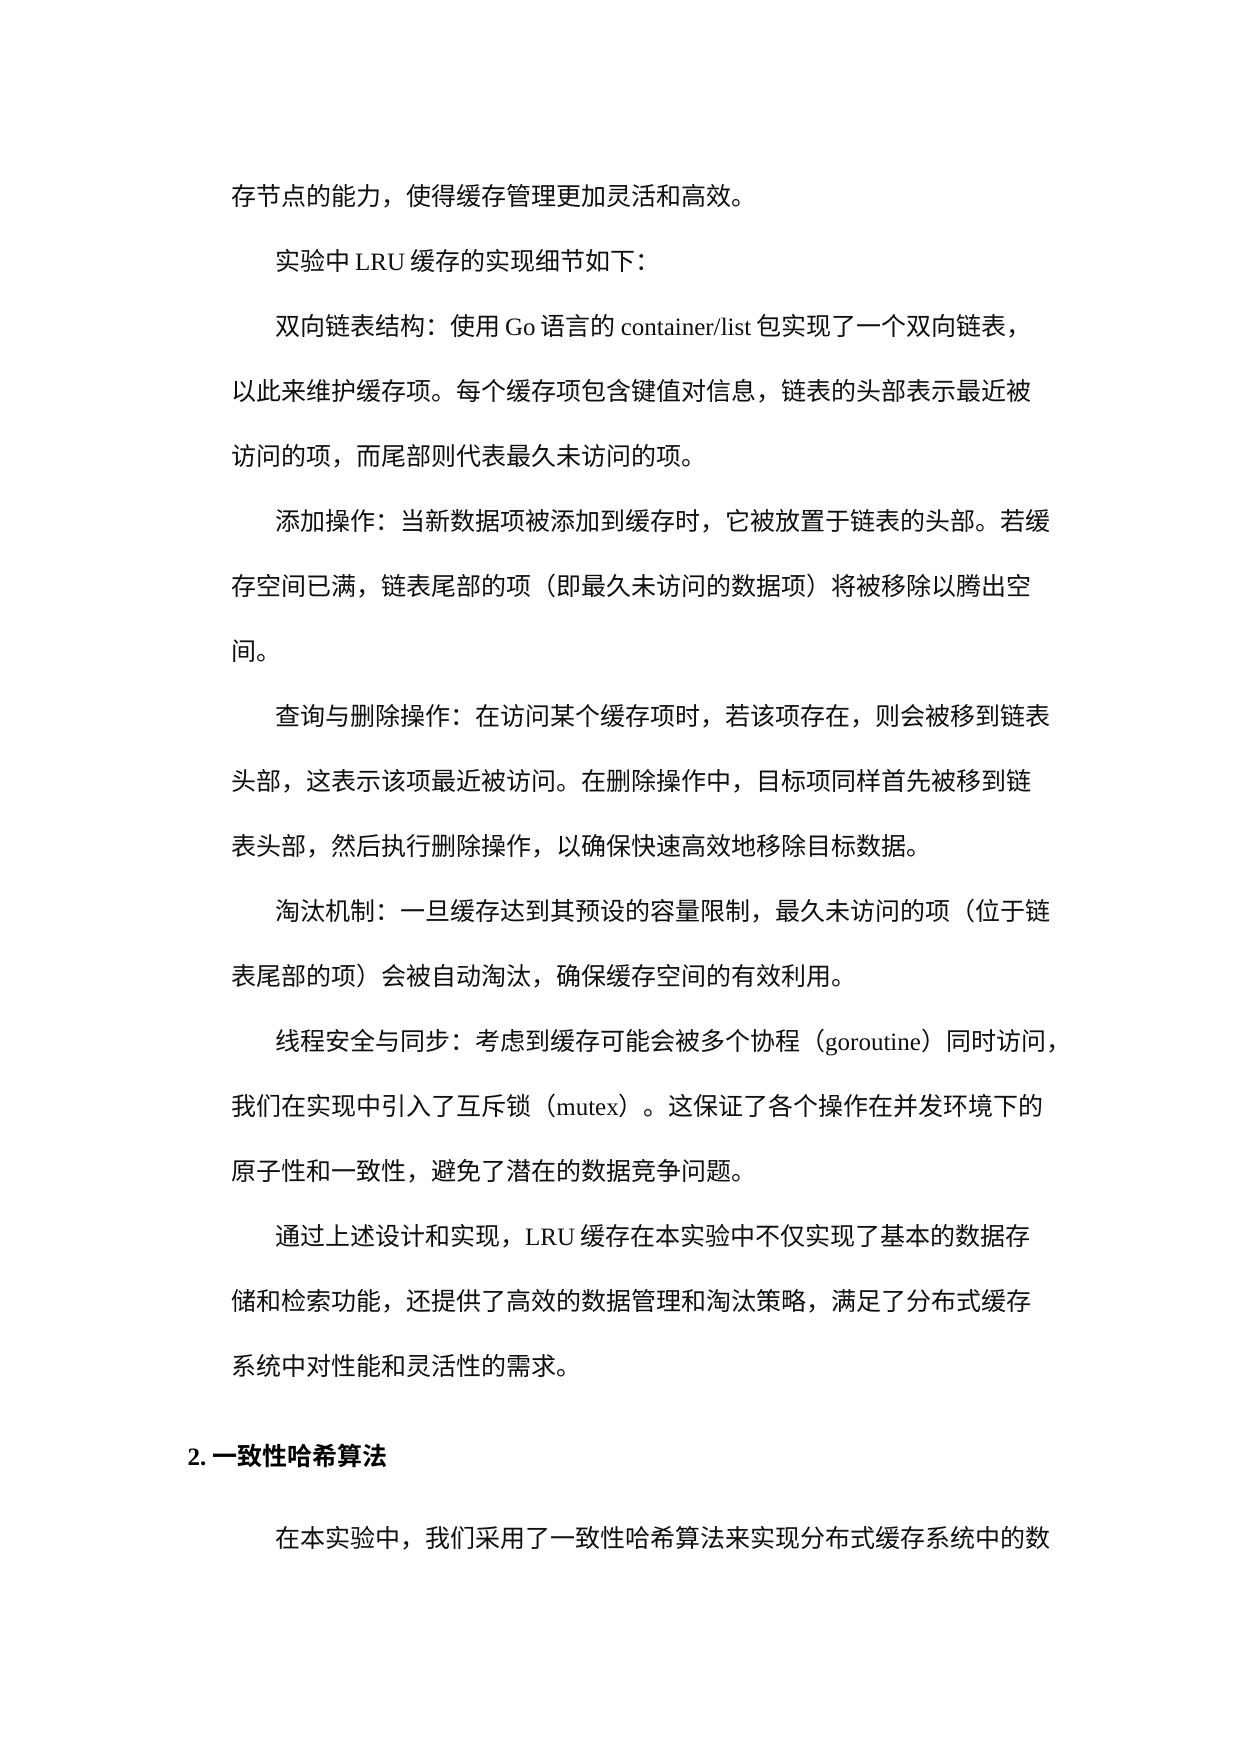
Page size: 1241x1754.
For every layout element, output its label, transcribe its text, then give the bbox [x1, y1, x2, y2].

text 实验中LRU缓存的实现细节如下： [231, 227, 1053, 292]
text 查询与删除操作：在访问某个缓存项时，若该项存在，则会被移到链表头部，这表示该项最近被访问。在删除操作中，目标项同样首先被移到链表头部，然后执行删除操作，以确保快速高效地移除目标数据。 [231, 682, 1053, 877]
text 添加操作：当新数据项被添加到缓存时，它被放置于链表的头部。若缓存空间已满，链表尾部的项（即最久未访问的数据项）将被移除以腾出空间。 [231, 487, 1053, 682]
text 淘汰机制：一旦缓存达到其预设的容量限制，最久未访问的项（位于链表尾部的项）会被自动淘汰，确保缓存空间的有效利用。 [231, 877, 1053, 1007]
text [231, 162, 1053, 227]
text 双向链表结构：使用Go语言的container/list包实现了一个双向链表，以此来维护缓存项。每个缓存项包含键值对信息，链表的头部表示最近被访问的项，而尾部则代表最久未访问的项。 [231, 292, 1053, 487]
text 2. 一致性哈希算法 [187, 1422, 1053, 1487]
text 通过上述设计和实现，LRU缓存在本实验中不仅实现了基本的数据存储和检索功能，还提供了高效的数据管理和淘汰策略，满足了分布式缓存系统中对性能和灵活性的需求。 [231, 1202, 1053, 1397]
text 线程安全与同步：考虑到缓存可能会被多个协程（goroutine）同时访问，我们在实现中引入了互斥锁（mutex）。这保证了各个操作在并发环境下的原子性和一致性，避免了潜在的数据竞争问题。 [231, 1007, 1053, 1202]
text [231, 1504, 1053, 1569]
